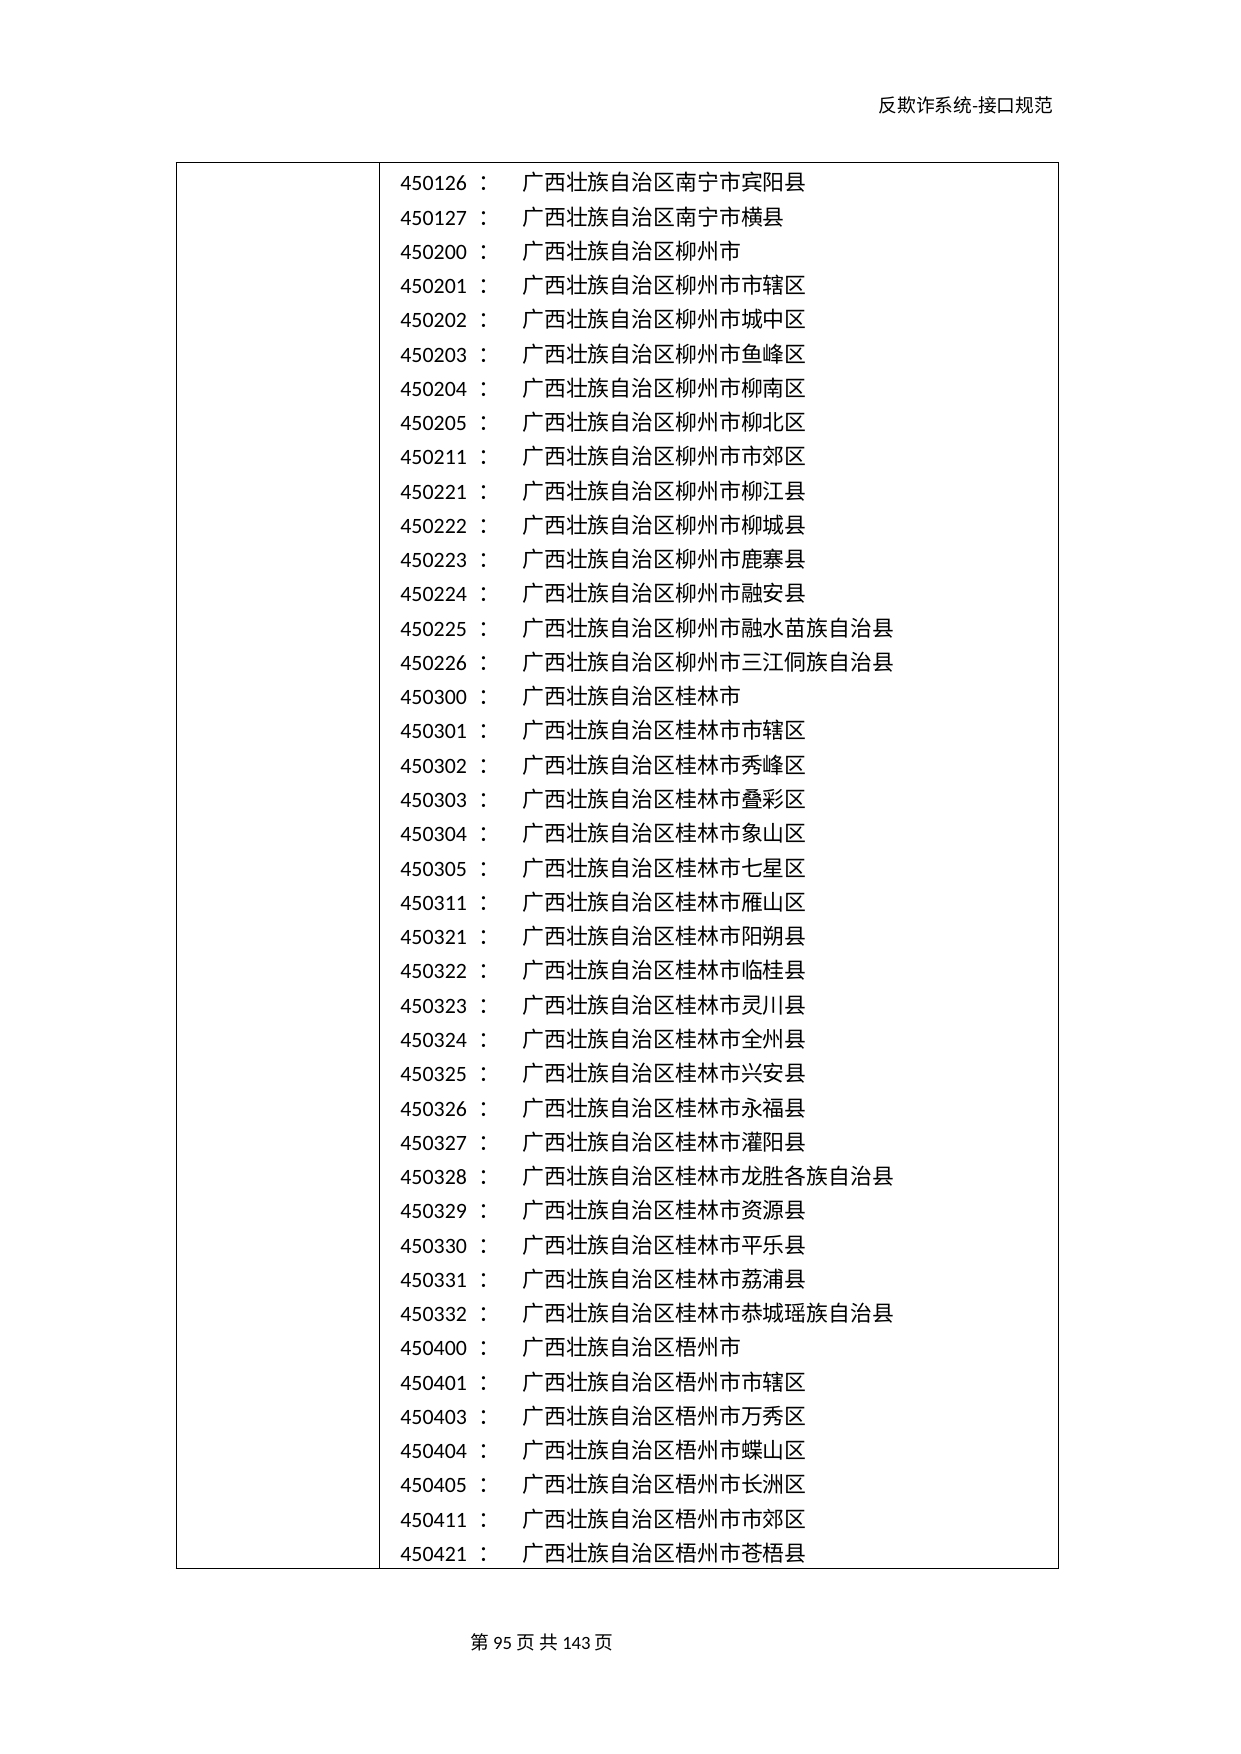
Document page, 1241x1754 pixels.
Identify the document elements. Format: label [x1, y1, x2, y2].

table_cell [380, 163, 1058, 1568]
table_cell [177, 163, 379, 1568]
